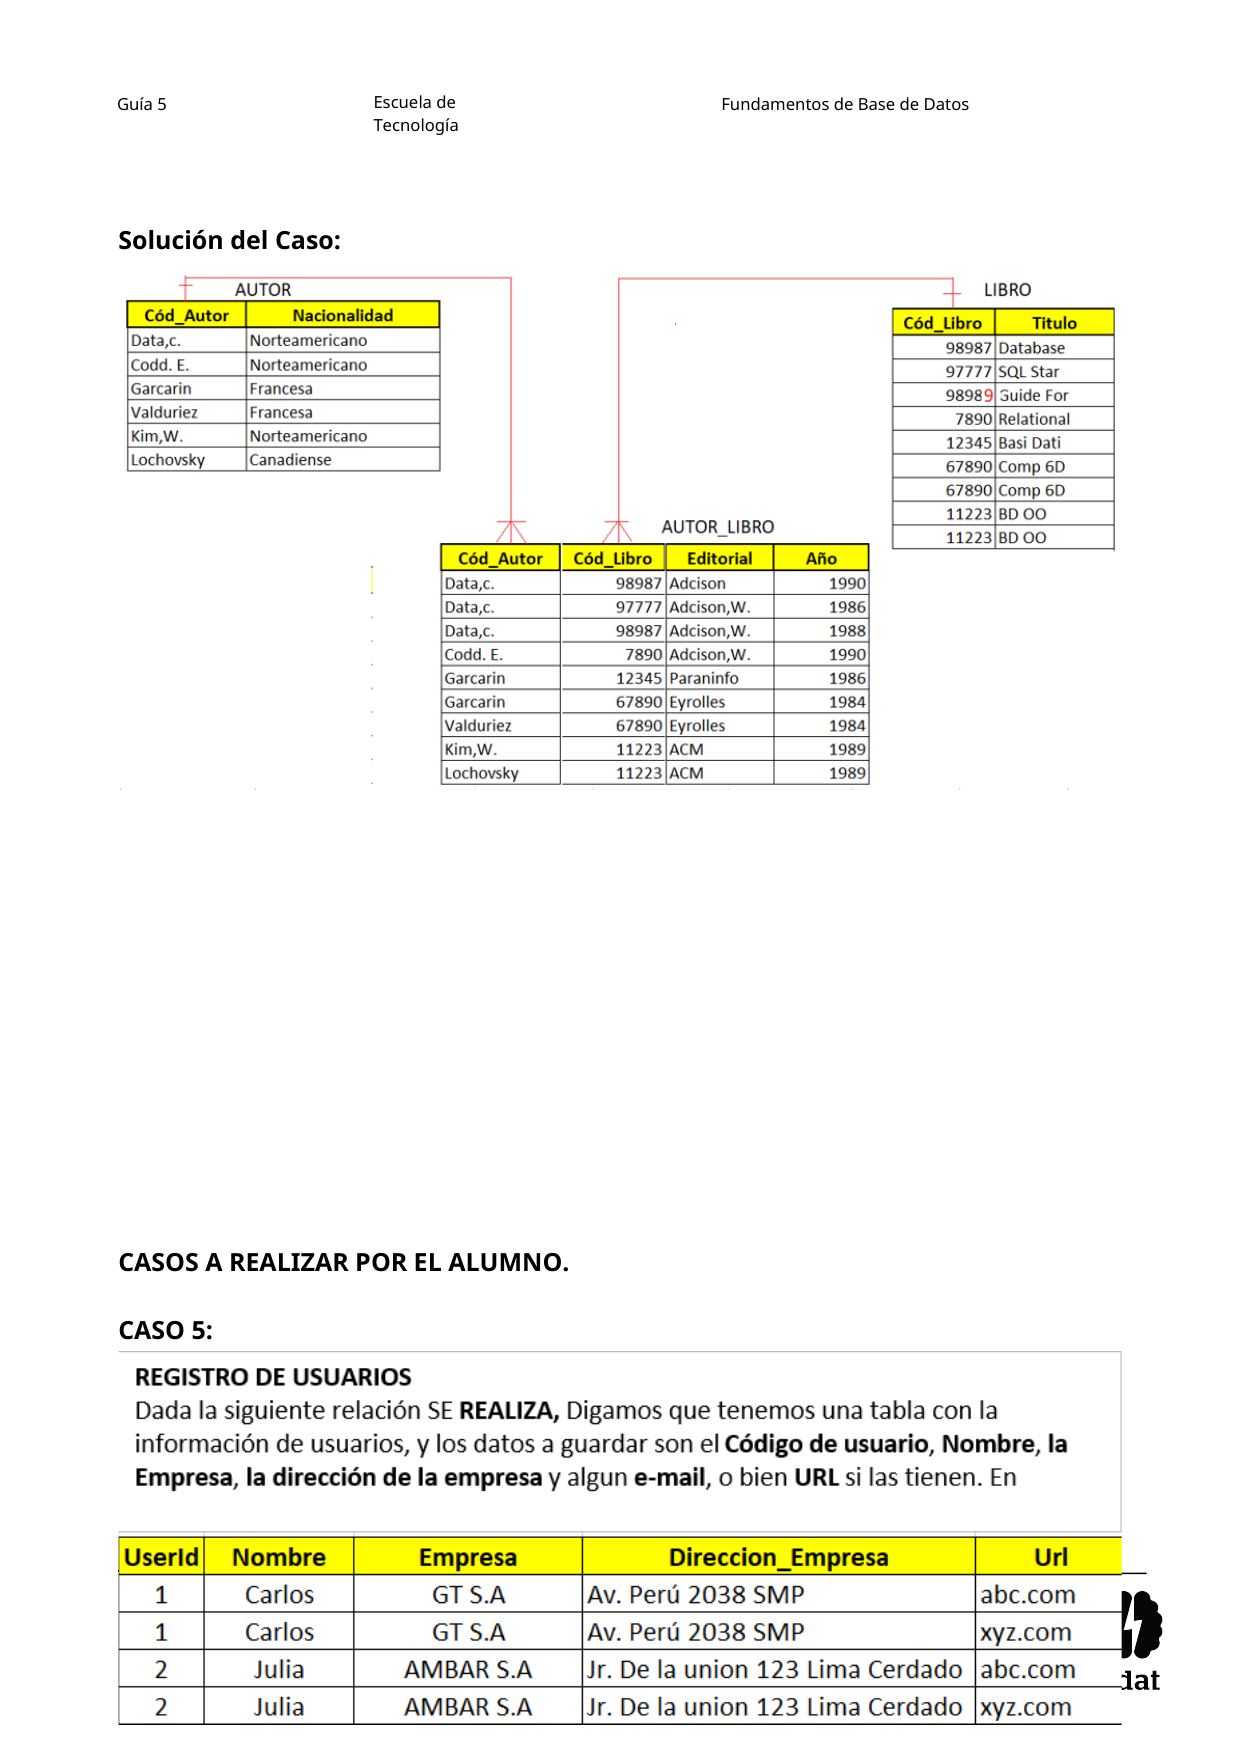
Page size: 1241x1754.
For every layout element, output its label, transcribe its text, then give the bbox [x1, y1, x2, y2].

picture [118, 265, 1123, 790]
picture [118, 1351, 1163, 1725]
text CASOS A REALIZAR POR EL ALUMNO. [118, 1245, 1122, 1279]
text CASO 5: [118, 1313, 1122, 1347]
text Solución del Caso: [118, 223, 1122, 257]
